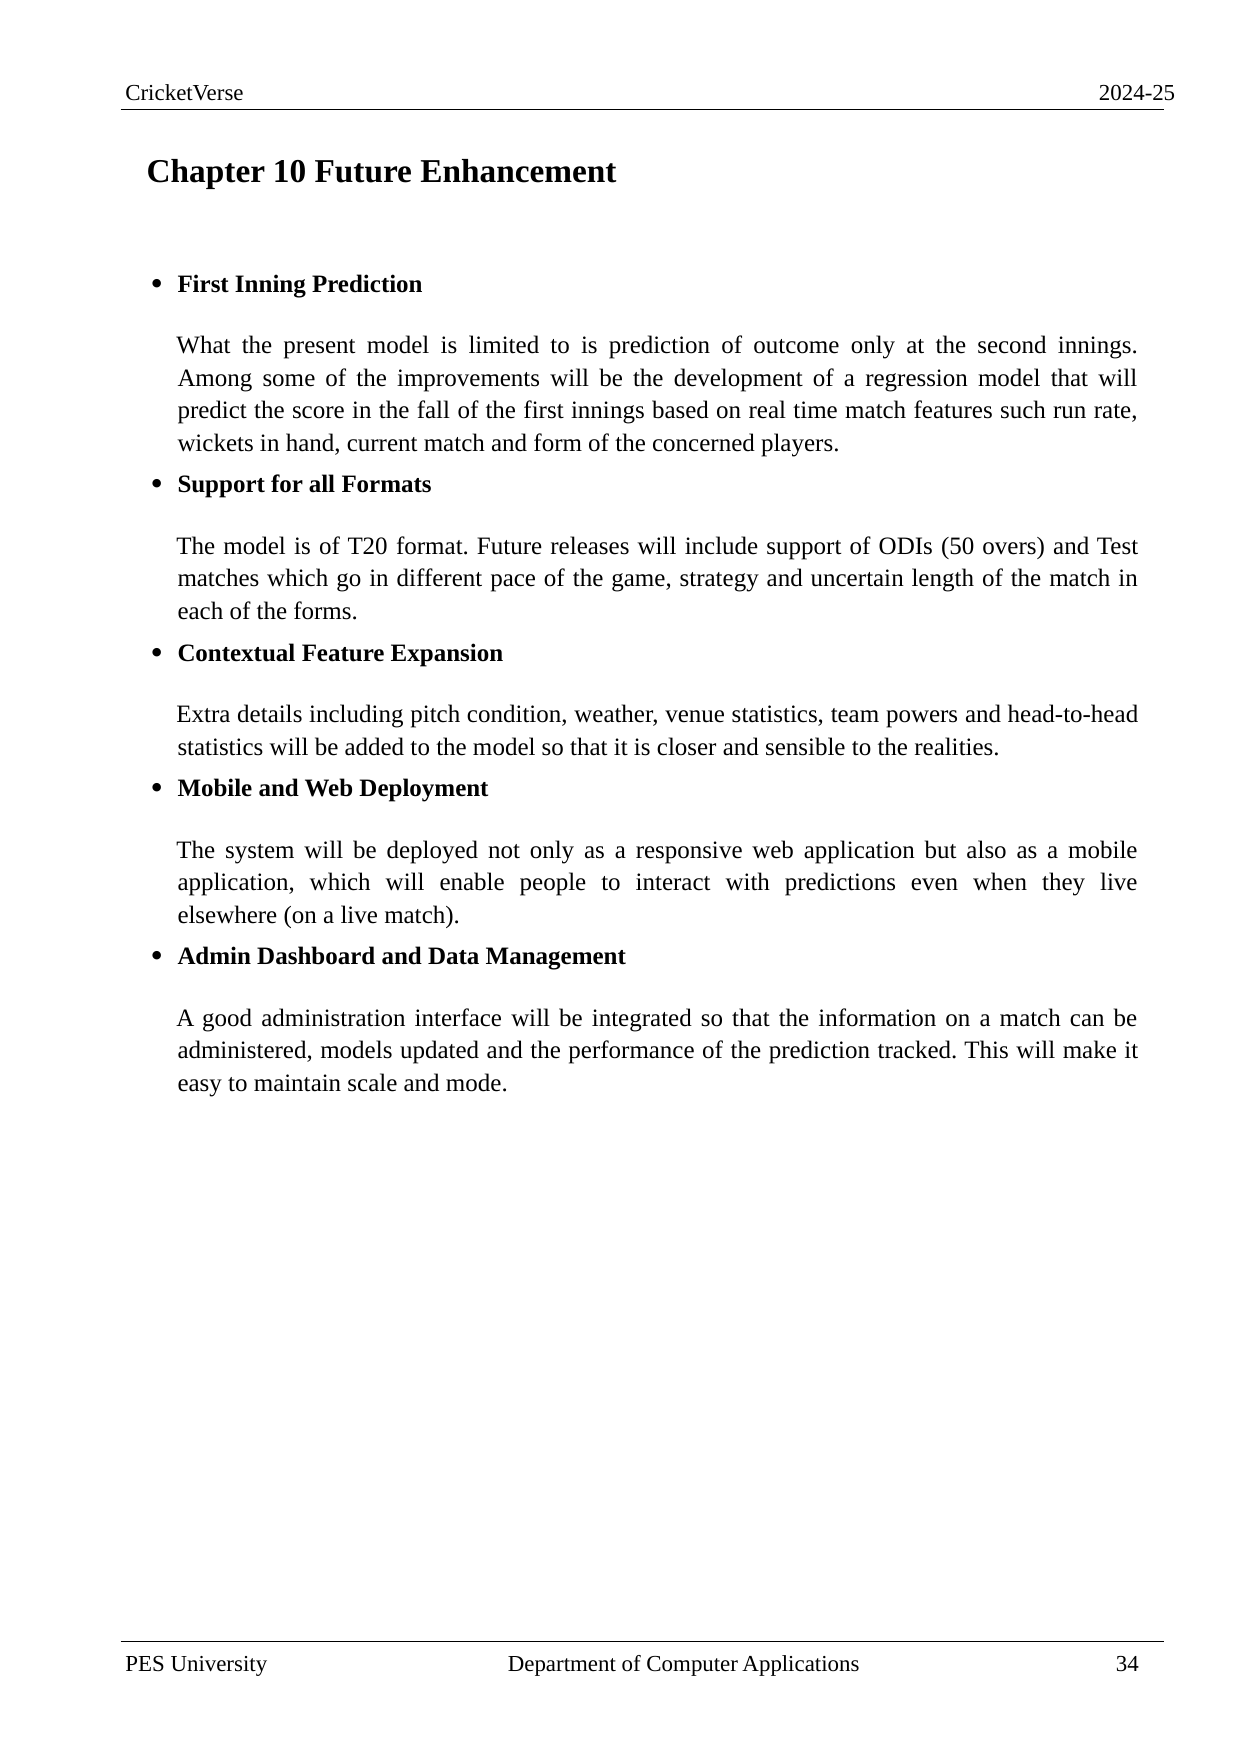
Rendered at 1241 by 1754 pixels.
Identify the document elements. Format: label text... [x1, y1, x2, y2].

text The system will be deployed not only as a responsive web application but also as a mobile application, which will enable people to interact with predictions even when they live elsewhere (on a live match). [176, 835, 1139, 928]
text The model is of T20 format. Future releases will include support of ODIs (50 overs) and Test matches which go in different pace of the game, strategy and uncertain length of the match in each of the forms. [176, 531, 1139, 625]
subtitle Support for all Formats [152, 469, 1121, 498]
subtitle First Inning Prediction [152, 269, 1121, 298]
text What the present model is limited to is prediction of outcome only at the second innings. Among some of the improvements will be the development of a regression model that will predict the score in the fall of the first innings based on real time match features such run rate, wickets in hand, current match and form of the concerned players. [176, 331, 1139, 457]
text Extra details including pitch condition, weather, venue statistics, team powers and head-to-head statistics will be added to the model so that it is closer and sensible to the realities. [176, 699, 1139, 760]
subtitle Contextual Feature Expansion [152, 638, 1121, 666]
subtitle Admin Dashboard and Data Management [152, 941, 1121, 970]
subtitle Chapter 10 Future Enhancement [146, 152, 1121, 190]
text A good administration interface will be integrated so that the information on a match can be administered, models updated and the performance of the prediction tracked. This will make it easy to maintain scale and mode. [176, 1003, 1139, 1097]
subtitle Mobile and Web Deployment [152, 773, 1121, 802]
